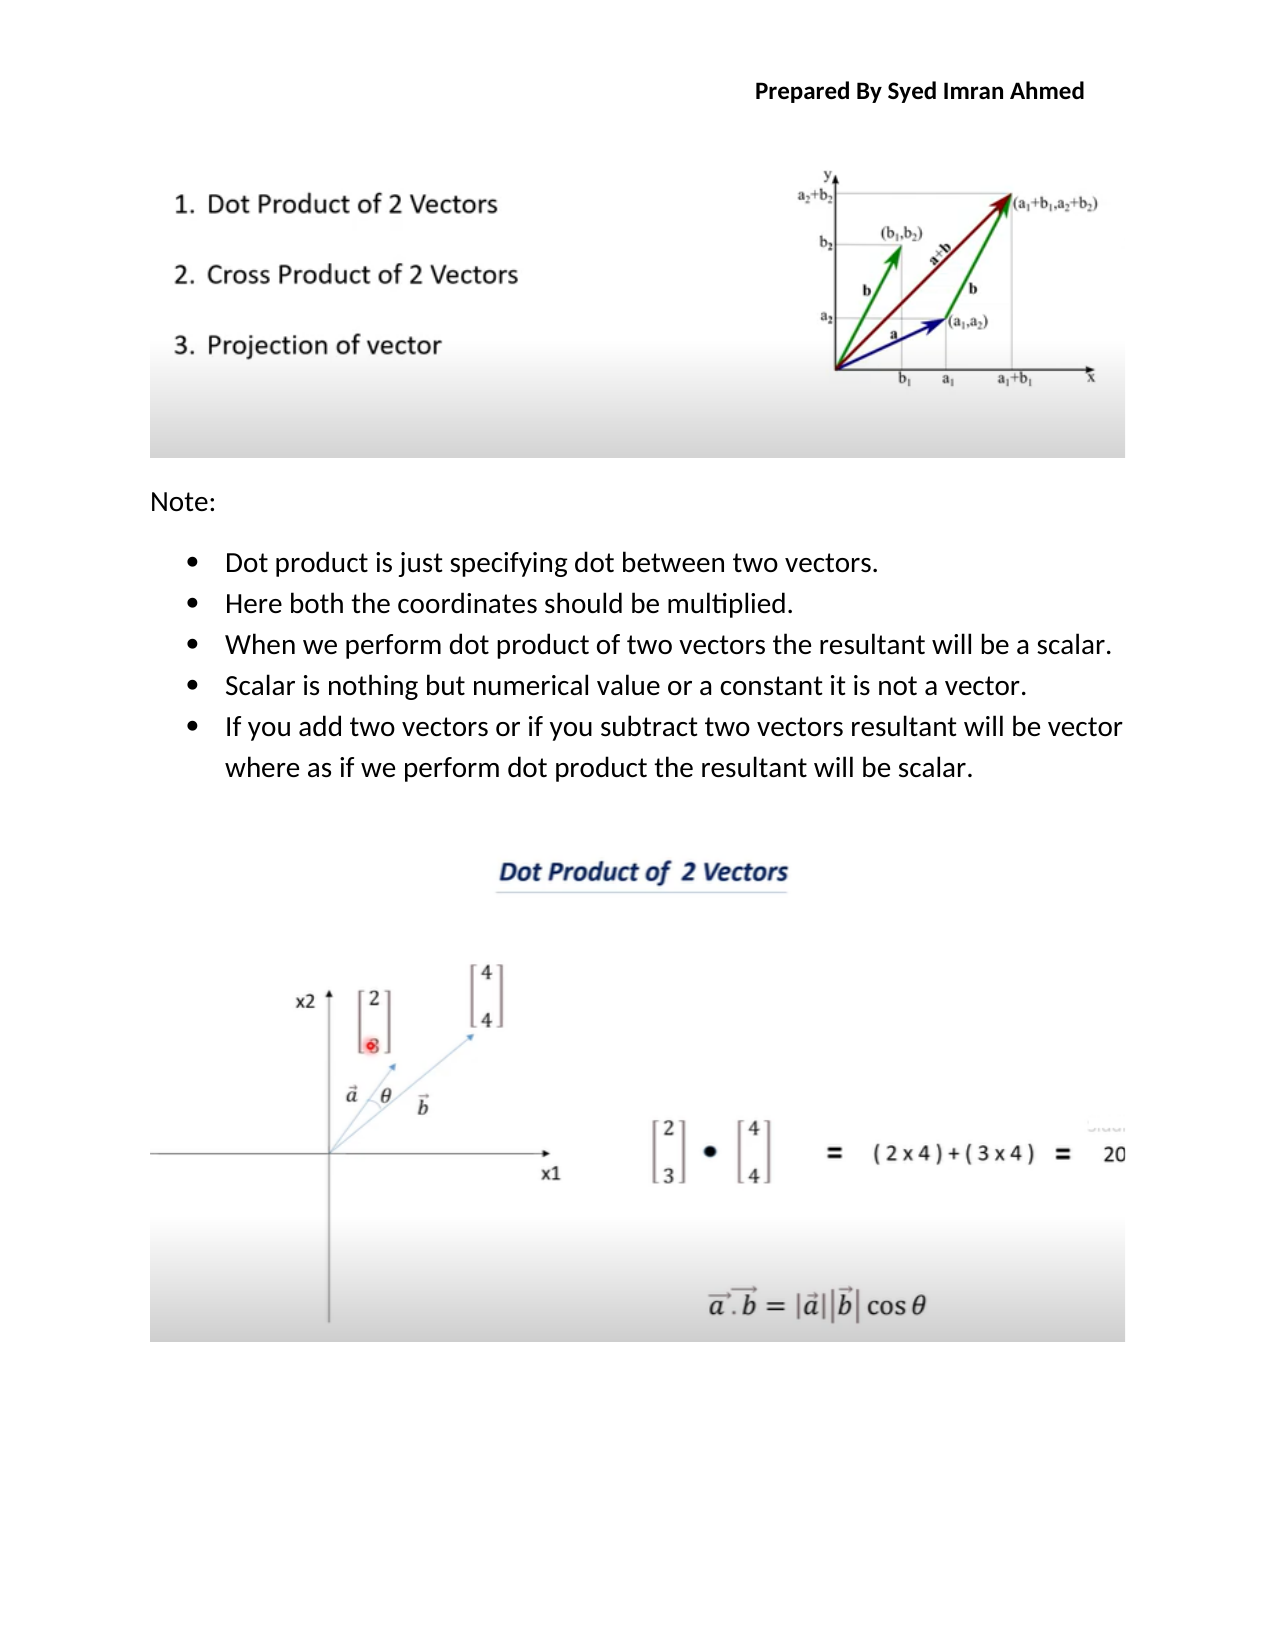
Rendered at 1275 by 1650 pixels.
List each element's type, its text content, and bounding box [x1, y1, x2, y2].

picture [150, 843, 1125, 1342]
list When we perform dot product of two vectors the resultant will be a scalar. [187, 626, 1125, 662]
picture [150, 150, 1125, 458]
list Dot product is just specifying dot between two vectors. [187, 544, 1125, 580]
list Scalar is nothing but numerical value or a constant it is not a vector. [187, 667, 1125, 703]
text Note: [150, 483, 1125, 518]
list Here both the coordinates should be multiplied. [187, 586, 1125, 621]
list If you add two vectors or if you subtract two vectors resultant will be vector where as if we perform dot product the resultant will be scalar. [187, 708, 1125, 785]
